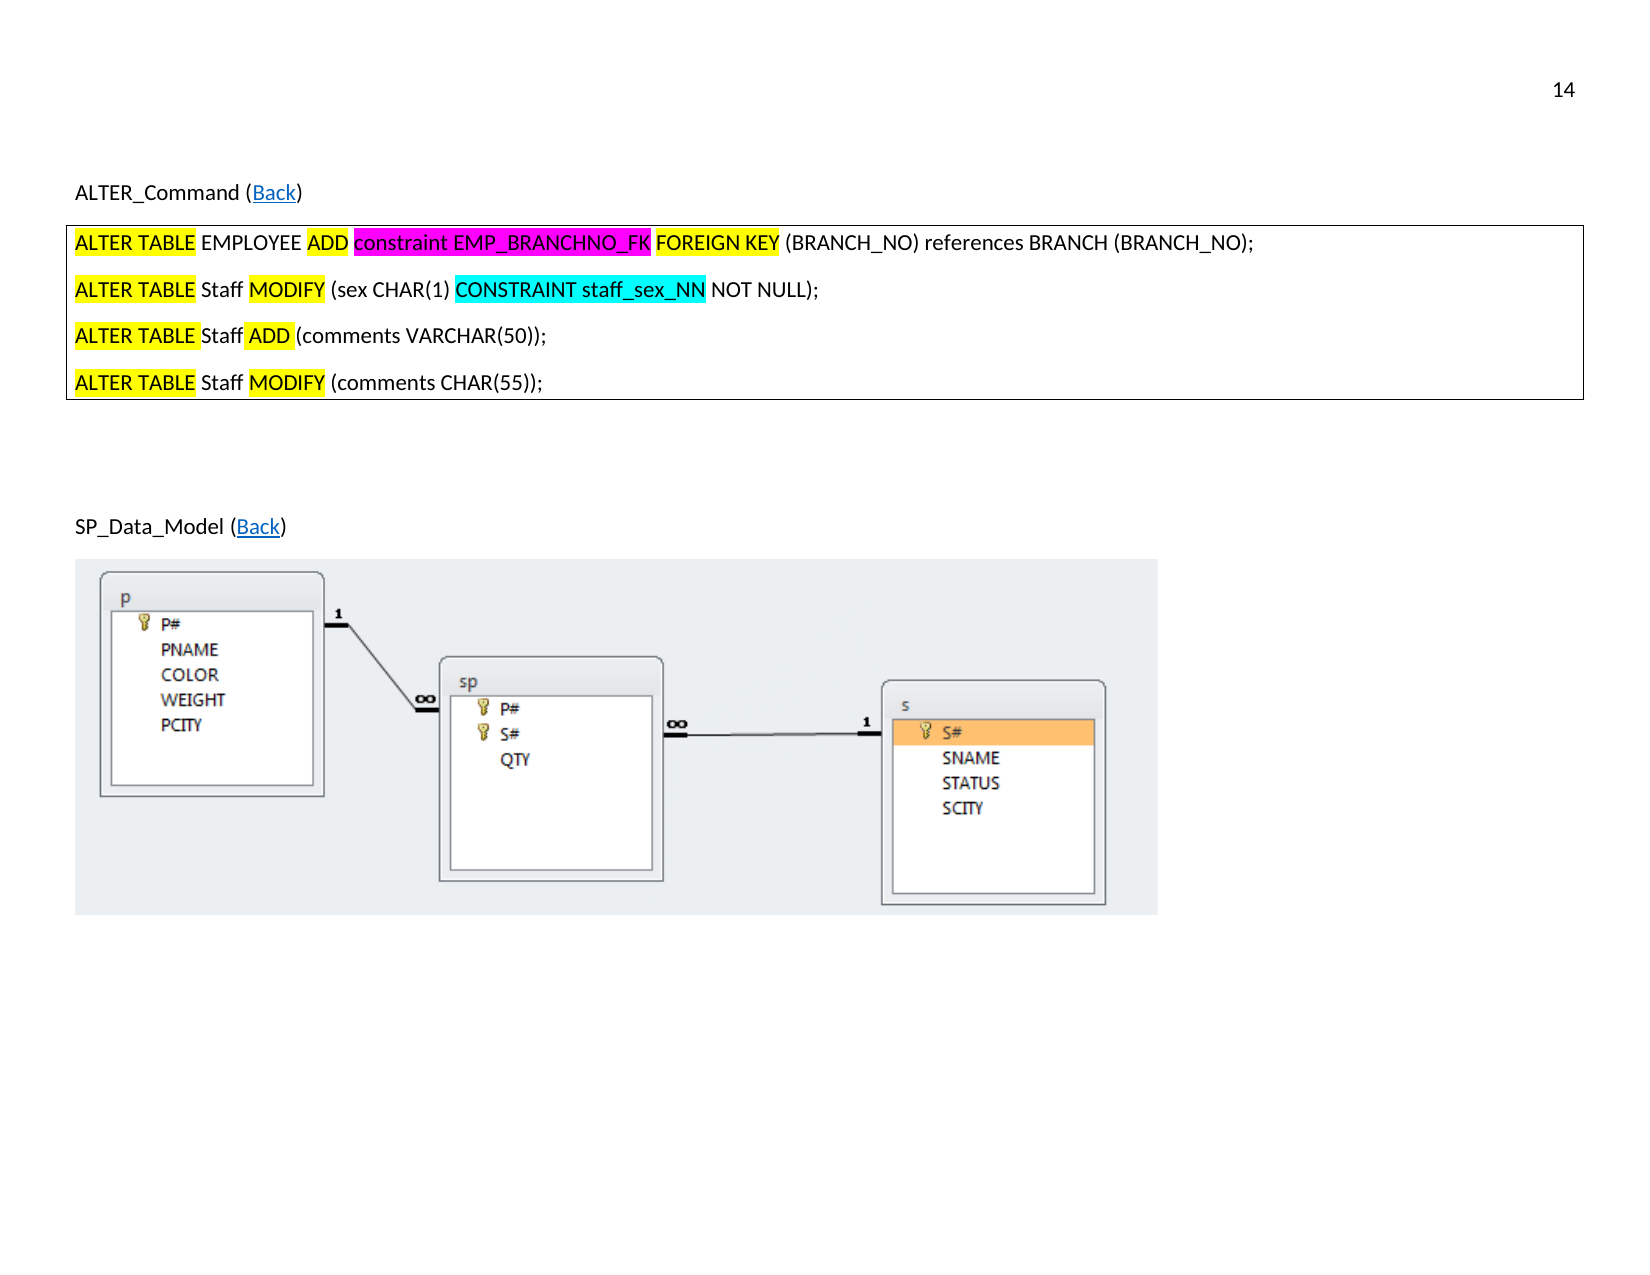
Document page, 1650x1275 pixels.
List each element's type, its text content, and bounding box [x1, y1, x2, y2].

text ALTER TABLE Staff MODIFY (comments CHAR(55)); [67, 365, 1583, 399]
picture [75, 559, 1158, 915]
text ALTER_Command (Back) [75, 178, 1575, 206]
text ALTER TABLE Staff ADD (comments VARCHAR(50)); [67, 318, 1583, 350]
text ALTER TABLE Staff MODIFY (sex CHAR(1) CONSTRAINT staff_sex_NN NOT NULL); [67, 272, 1583, 303]
text SP_Data_Model (Back) [75, 512, 1575, 540]
text ALTER TABLE EMPLOYEE ADD constraint EMP_BRANCHNO_FK FOREIGN KEY (BRANCH_NO) references BRANCH (BRANCH_NO); [67, 226, 1583, 256]
